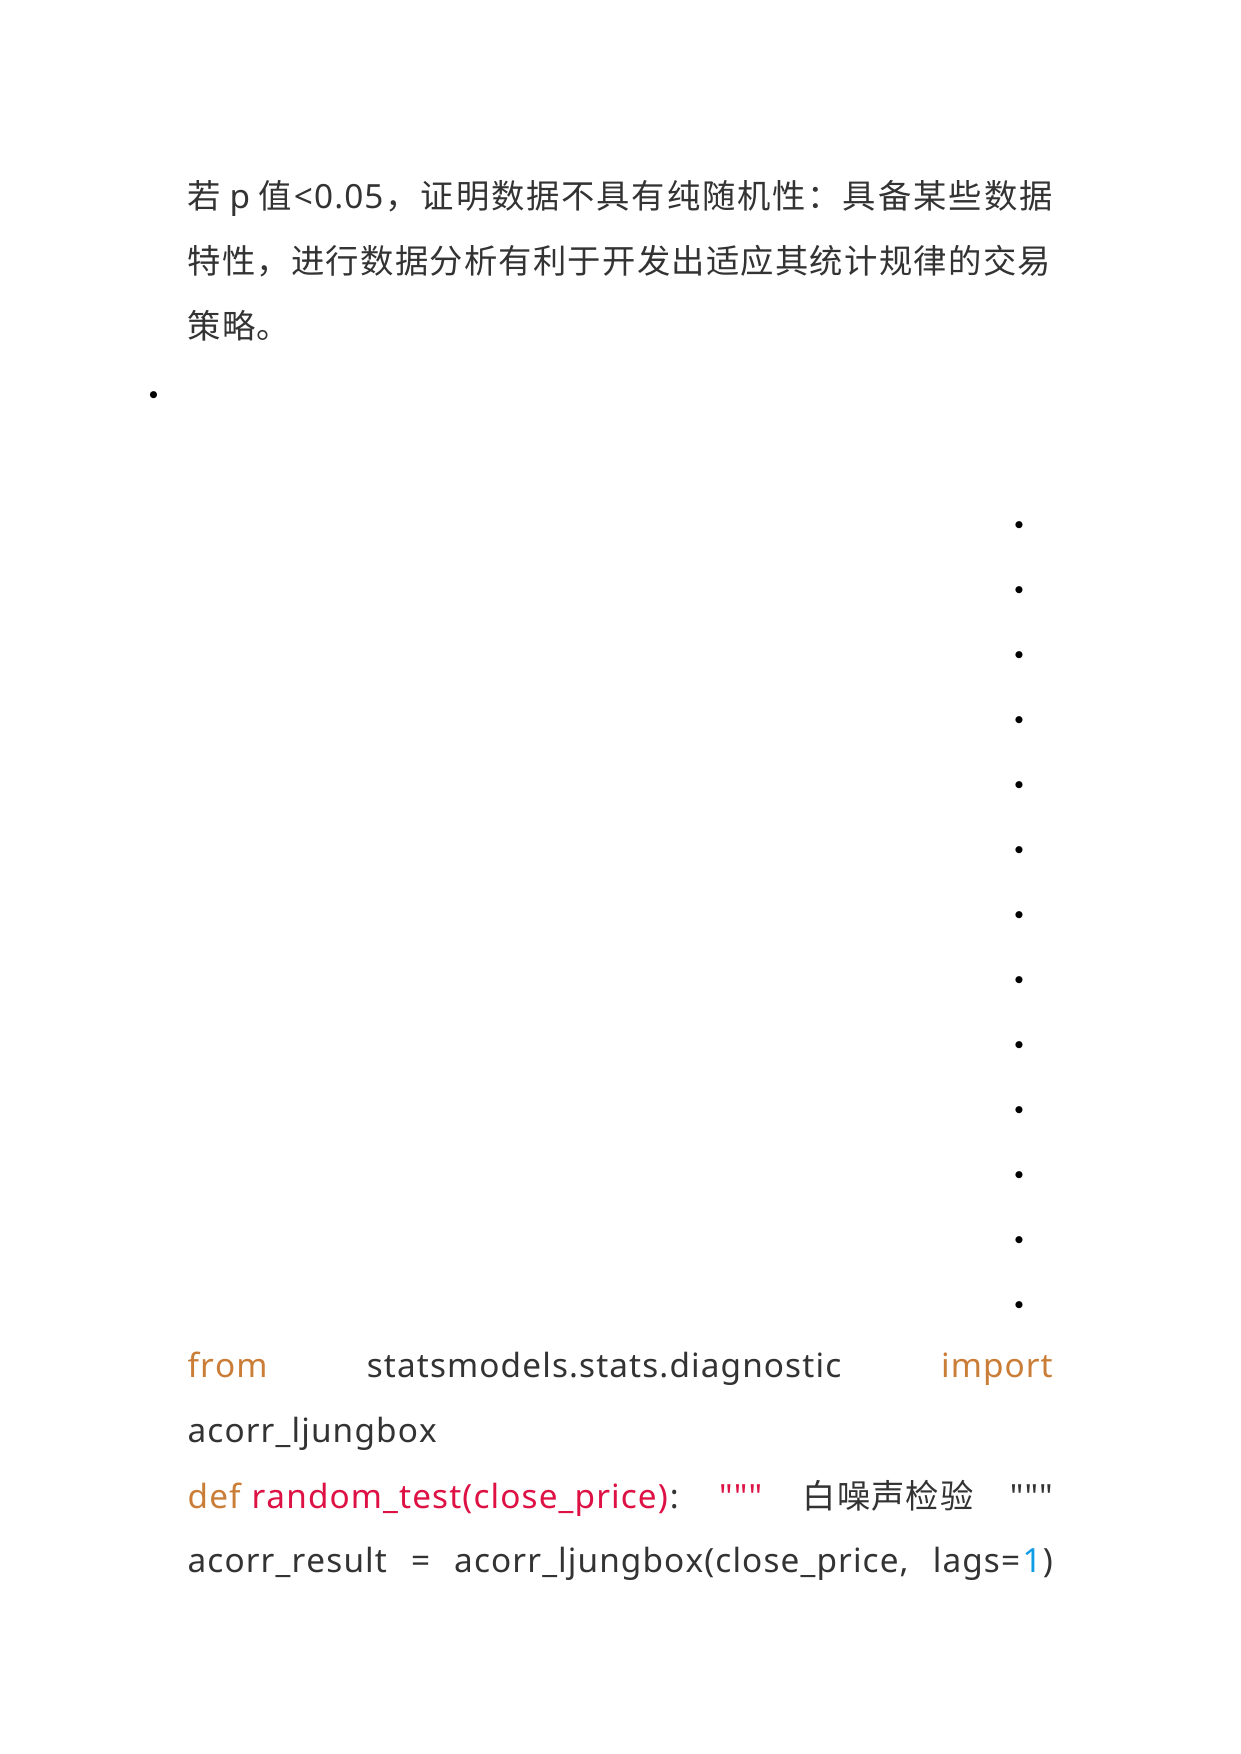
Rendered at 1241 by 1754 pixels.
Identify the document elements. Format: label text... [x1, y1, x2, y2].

text 若p值<0.05，证明数据不具有纯随机性：具备某些数据特性，进行数据分析有利于开发出适应其统计规律的交易策略。 [187, 162, 1053, 357]
